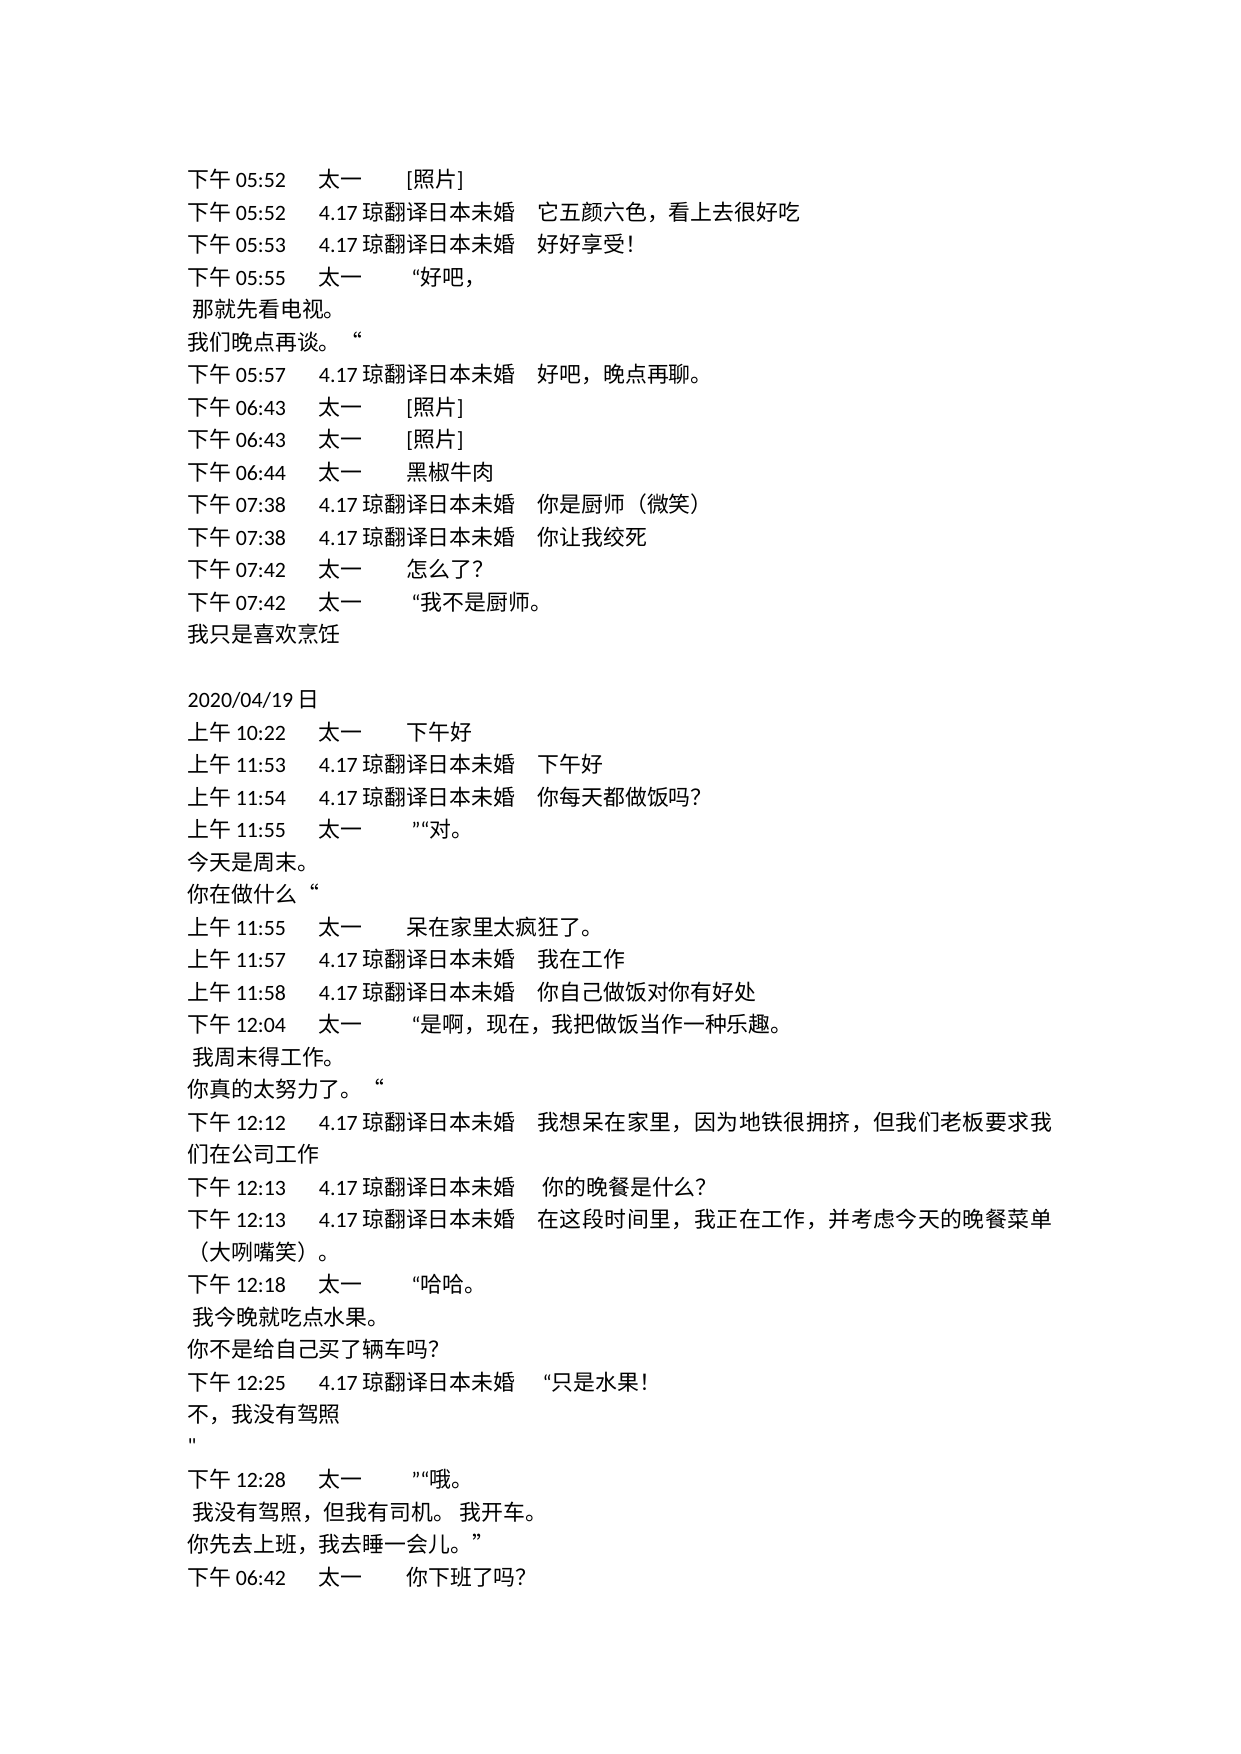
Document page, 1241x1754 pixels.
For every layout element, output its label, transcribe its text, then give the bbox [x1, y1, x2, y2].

text 下午05:52 4.17琼翻译日本未婚 它五颜六色，看上去很好吃 [187, 194, 1053, 227]
text 我周末得工作。 [187, 1039, 1053, 1072]
text 下午05:55 太一 “好吧， [187, 259, 1053, 292]
text 下午06:43 太一 [照片] [187, 422, 1053, 454]
text 上午11:57 4.17琼翻译日本未婚 我在工作 [187, 942, 1053, 974]
text 下午05:57 4.17琼翻译日本未婚 好吧，晚点再聊。 [187, 357, 1053, 389]
text 下午12:18 太一 “哈哈。 [187, 1267, 1053, 1299]
text 你先去上班，我去睡一会儿。” [187, 1527, 1053, 1559]
text 你在做什么“ [187, 877, 1053, 909]
text 下午06:42 太一 你下班了吗？ [187, 1559, 1053, 1592]
text 你不是给自己买了辆车吗？ [187, 1332, 1053, 1364]
text 我们晚点再谈。“ [187, 324, 1053, 357]
text 上午10:22 太一 下午好 [187, 714, 1053, 747]
text 今天是周末。 [187, 844, 1053, 877]
text 我只是喜欢烹饪 [187, 617, 1053, 649]
text 下午12:12 4.17琼翻译日本未婚 我想呆在家里，因为地铁很拥挤，但我们老板要求我们在公司工作 [187, 1104, 1053, 1169]
text 下午07:38 4.17琼翻译日本未婚 你让我绞死 [187, 519, 1053, 552]
text 下午06:43 太一 [照片] [187, 389, 1053, 422]
text 下午12:28 太一 ”“哦。 [187, 1462, 1053, 1494]
text 上午11:53 4.17琼翻译日本未婚 下午好 [187, 747, 1053, 779]
text 下午12:13 4.17琼翻译日本未婚 在这段时间里，我正在工作，并考虑今天的晚餐菜单（大咧嘴笑）。 [187, 1202, 1053, 1267]
text 我今晚就吃点水果。 [187, 1299, 1053, 1332]
text 你真的太努力了。“ [187, 1072, 1053, 1104]
text 上午11:55 太一 呆在家里太疯狂了。 [187, 909, 1053, 942]
text 下午07:42 太一 “我不是厨师。 [187, 584, 1053, 617]
text 下午06:44 太一 黑椒牛肉 [187, 454, 1053, 487]
text 上午11:58 4.17琼翻译日本未婚 你自己做饭对你有好处 [187, 974, 1053, 1007]
text 上午11:54 4.17琼翻译日本未婚 你每天都做饭吗？ [187, 779, 1053, 812]
text 下午07:42 太一 怎么了？ [187, 552, 1053, 584]
text 下午05:53 4.17琼翻译日本未婚 好好享受！ [187, 227, 1053, 259]
text 不，我没有驾照 [187, 1397, 1053, 1429]
text " [187, 1429, 1053, 1462]
text 那就先看电视。 [187, 292, 1053, 324]
text 上午11:55 太一 ”“对。 [187, 812, 1053, 844]
text 下午07:38 4.17琼翻译日本未婚 你是厨师（微笑） [187, 487, 1053, 519]
text 我没有驾照，但我有司机。 我开车。 [187, 1494, 1053, 1527]
text 下午12:25 4.17琼翻译日本未婚 “只是水果！ [187, 1364, 1053, 1397]
text 下午12:04 太一 “是啊，现在，我把做饭当作一种乐趣。 [187, 1007, 1053, 1039]
text 2020/04/19日 [187, 682, 1053, 714]
text 下午12:13 4.17琼翻译日本未婚 你的晚餐是什么？ [187, 1169, 1053, 1202]
text 下午05:52 太一 [照片] [187, 162, 1053, 194]
